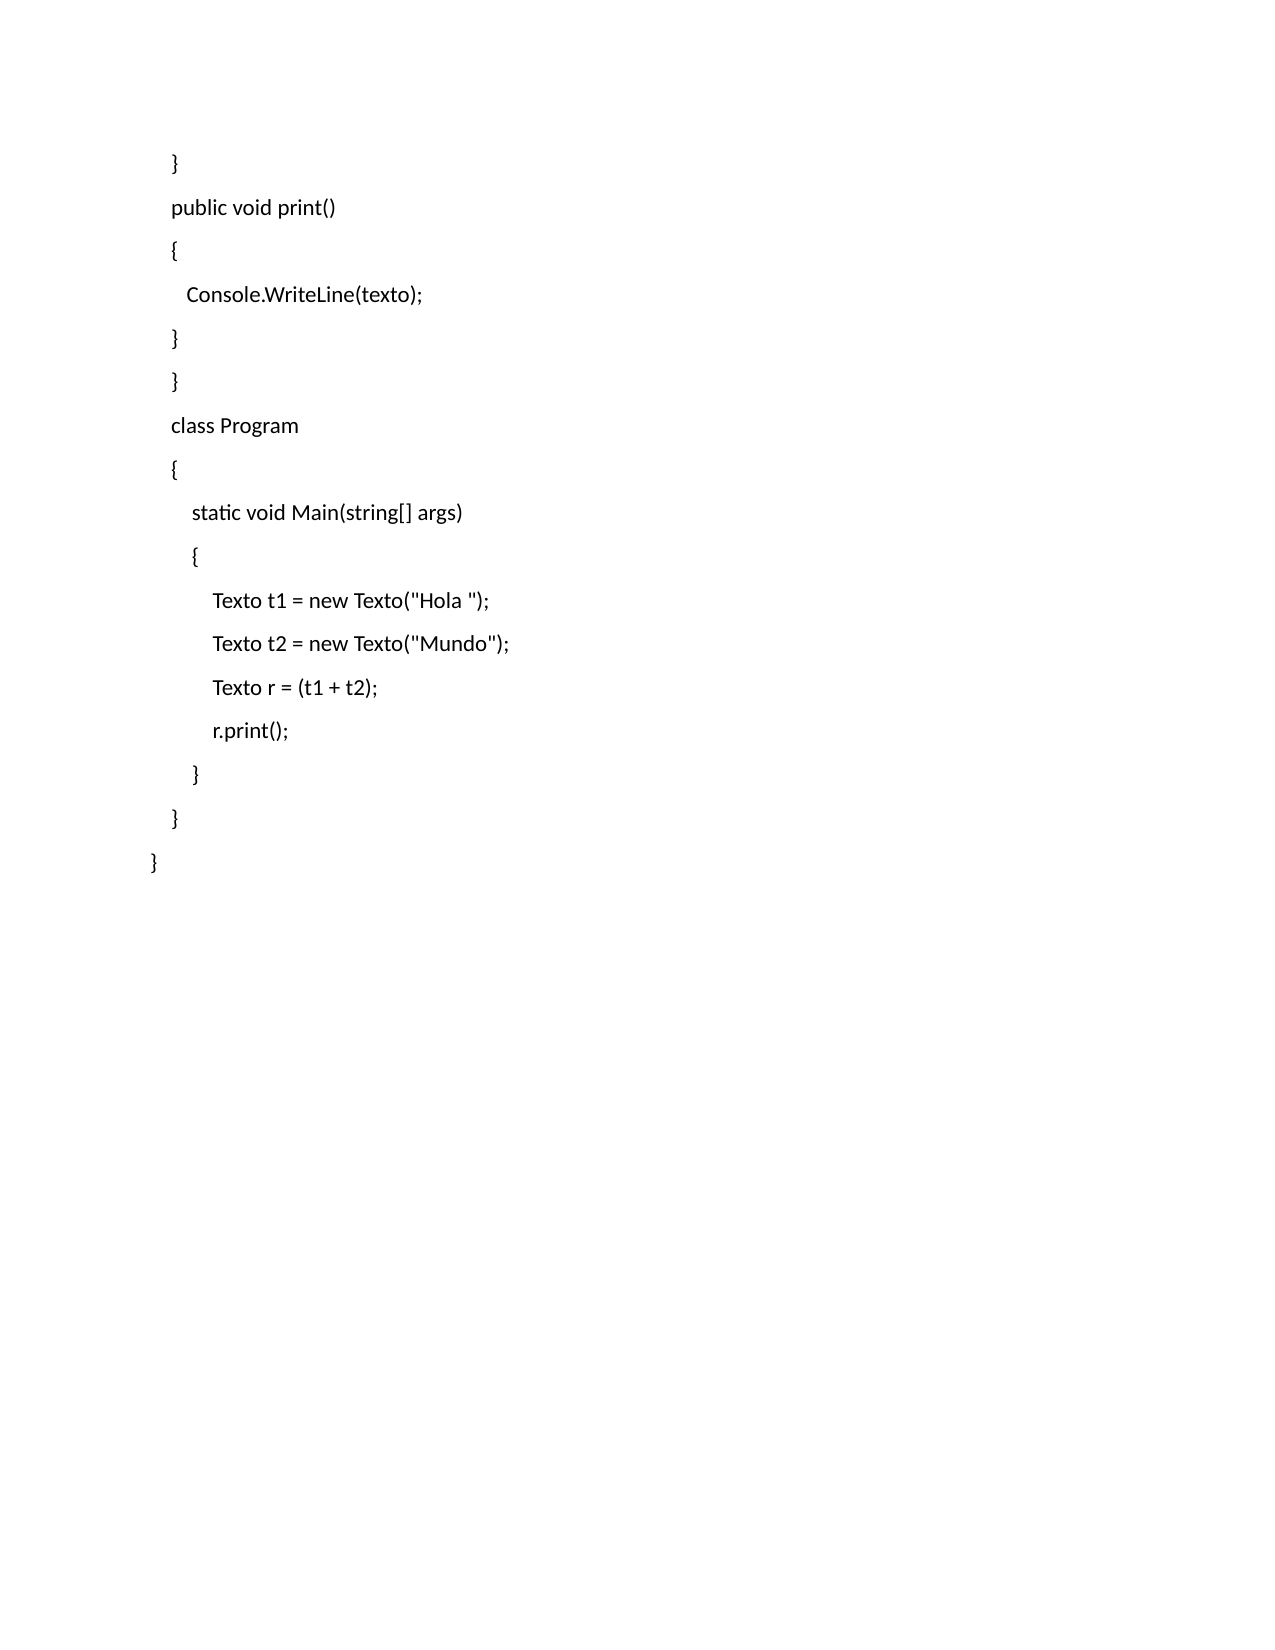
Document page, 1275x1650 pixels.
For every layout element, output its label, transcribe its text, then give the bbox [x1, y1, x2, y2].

text } [150, 324, 1125, 352]
text Texto t1 = new Texto("Hola "); [150, 586, 1125, 613]
text { [150, 543, 1125, 570]
text } [150, 368, 1125, 395]
text { [150, 237, 1125, 264]
text } [150, 805, 1125, 832]
text class Program [150, 412, 1125, 439]
text public void print() [150, 194, 1125, 221]
text Texto r = (t1 + t2); [150, 674, 1125, 701]
text } [150, 848, 1125, 875]
text { [150, 456, 1125, 482]
text static void Main(string[] args) [150, 499, 1125, 526]
text } [150, 761, 1125, 788]
text r.print(); [150, 717, 1125, 744]
text Console.WriteLine(texto); [150, 281, 1125, 308]
text } [150, 150, 1125, 177]
text Texto t2 = new Texto("Mundo"); [150, 630, 1125, 657]
